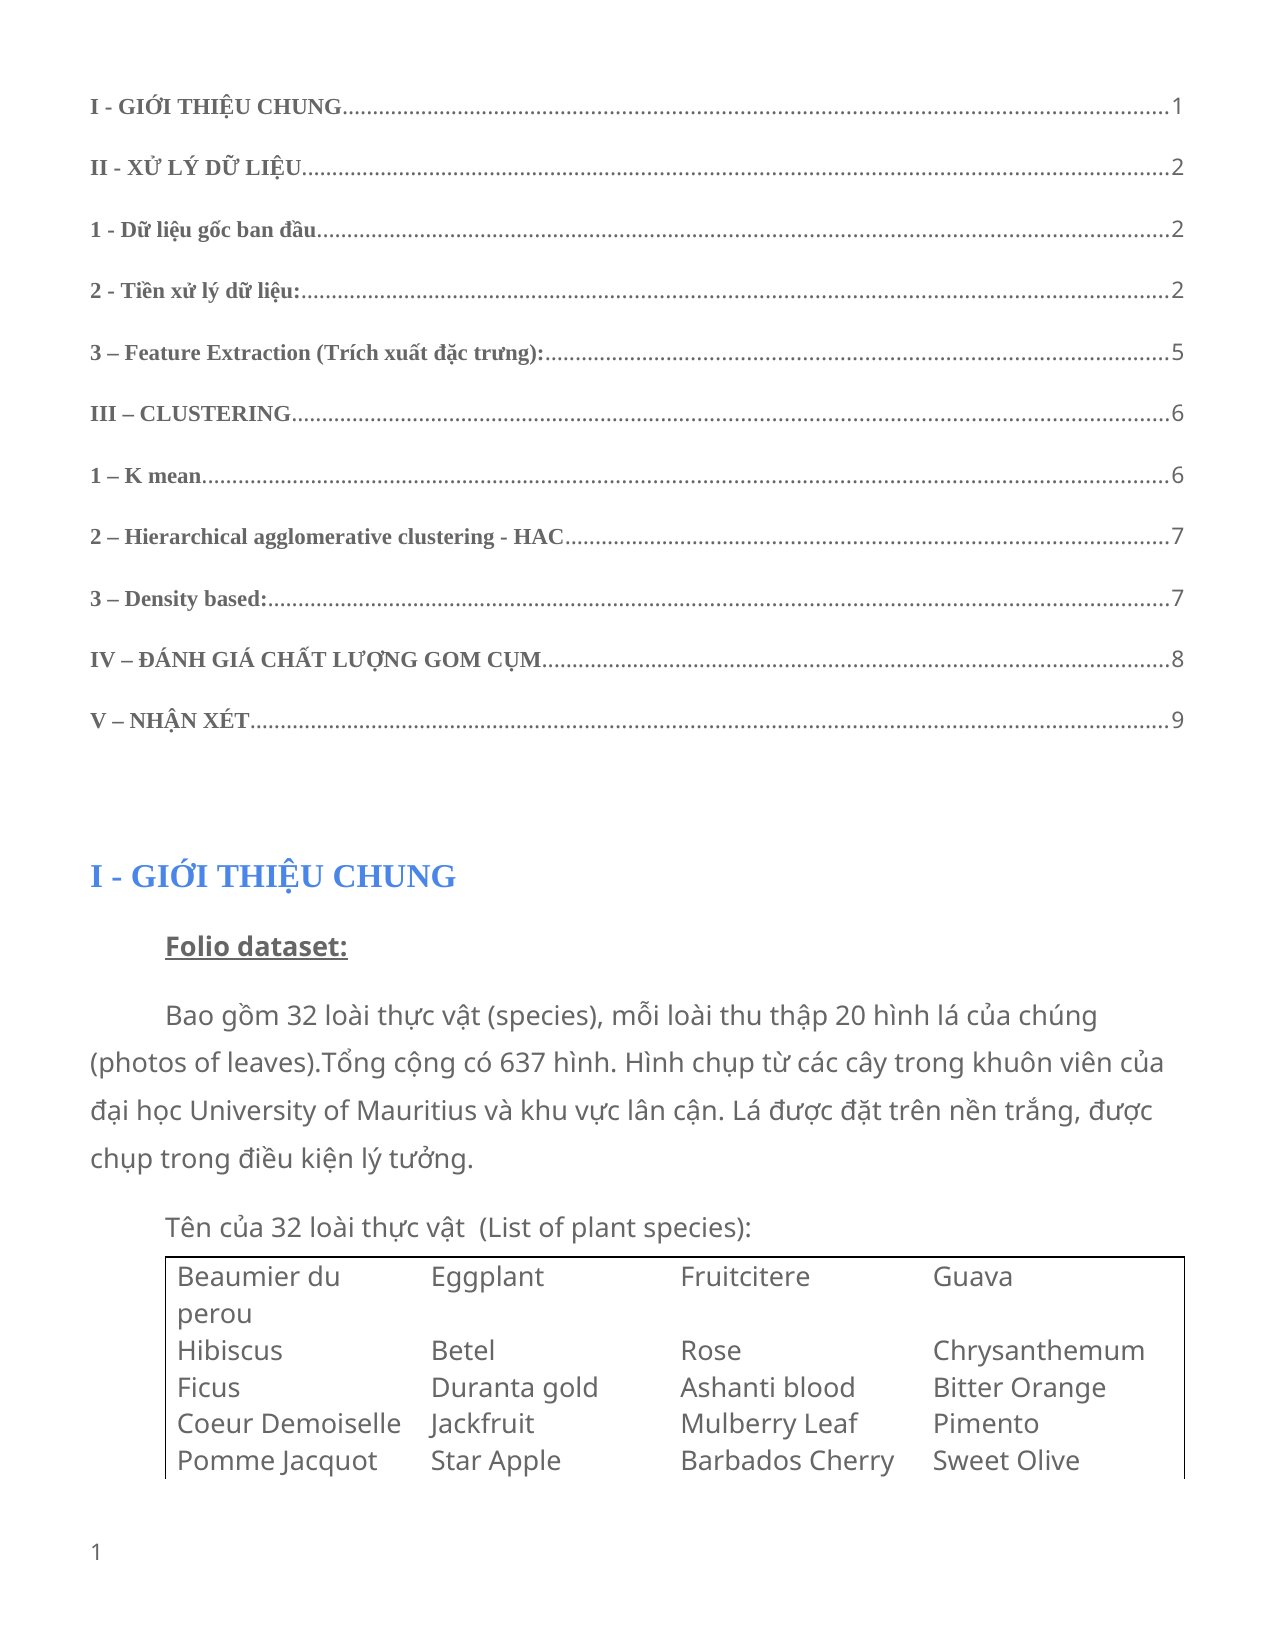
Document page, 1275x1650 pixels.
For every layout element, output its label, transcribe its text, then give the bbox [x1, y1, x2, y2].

table_cell Coeur Demoiselle [166, 1405, 419, 1442]
table_cell Hibiscus [166, 1331, 419, 1368]
table_cell Barbados Cherry [669, 1442, 921, 1479]
table_cell Mulberry Leaf [669, 1405, 921, 1442]
table_cell Sweet Olive [921, 1442, 1184, 1479]
table_cell Duranta gold [419, 1368, 669, 1405]
table_header Guava [921, 1258, 1184, 1331]
table_cell Rose [669, 1331, 921, 1368]
subtitle I - GIỚI THIỆU CHUNG [90, 857, 1185, 895]
table_header Fruitcitere [669, 1258, 921, 1331]
table_cell Jackfruit [419, 1405, 669, 1442]
table_cell Bitter Orange [921, 1368, 1184, 1405]
table_cell Pomme Jacquot [166, 1442, 419, 1479]
table_header Beaumier du perou [166, 1258, 419, 1331]
table_cell Star Apple [419, 1442, 669, 1479]
table_header Eggplant [419, 1258, 669, 1331]
table_cell Betel [419, 1331, 669, 1368]
text Bao gồm 32 loài thực vật (species), mỗi loài thu thập 20 hình lá của chúng (photos of leaves).Tổng cộng có 637 hình. Hình chụp từ các cây trong khuôn viên của đại học University of Mauritius và khu vực lân cận. Lá được đặt trên nền trắng, được chụp trong điều kiện lý tưởng. [90, 996, 1185, 1177]
table_cell Pimento [921, 1405, 1184, 1442]
table_cell Ficus [166, 1368, 419, 1405]
text Folio dataset: [90, 927, 1185, 964]
table_cell Ashanti blood [669, 1368, 921, 1405]
text Tên của 32 loài thực vật (List of plant species): [90, 1208, 1185, 1245]
table_cell Chrysanthemum [921, 1331, 1184, 1368]
